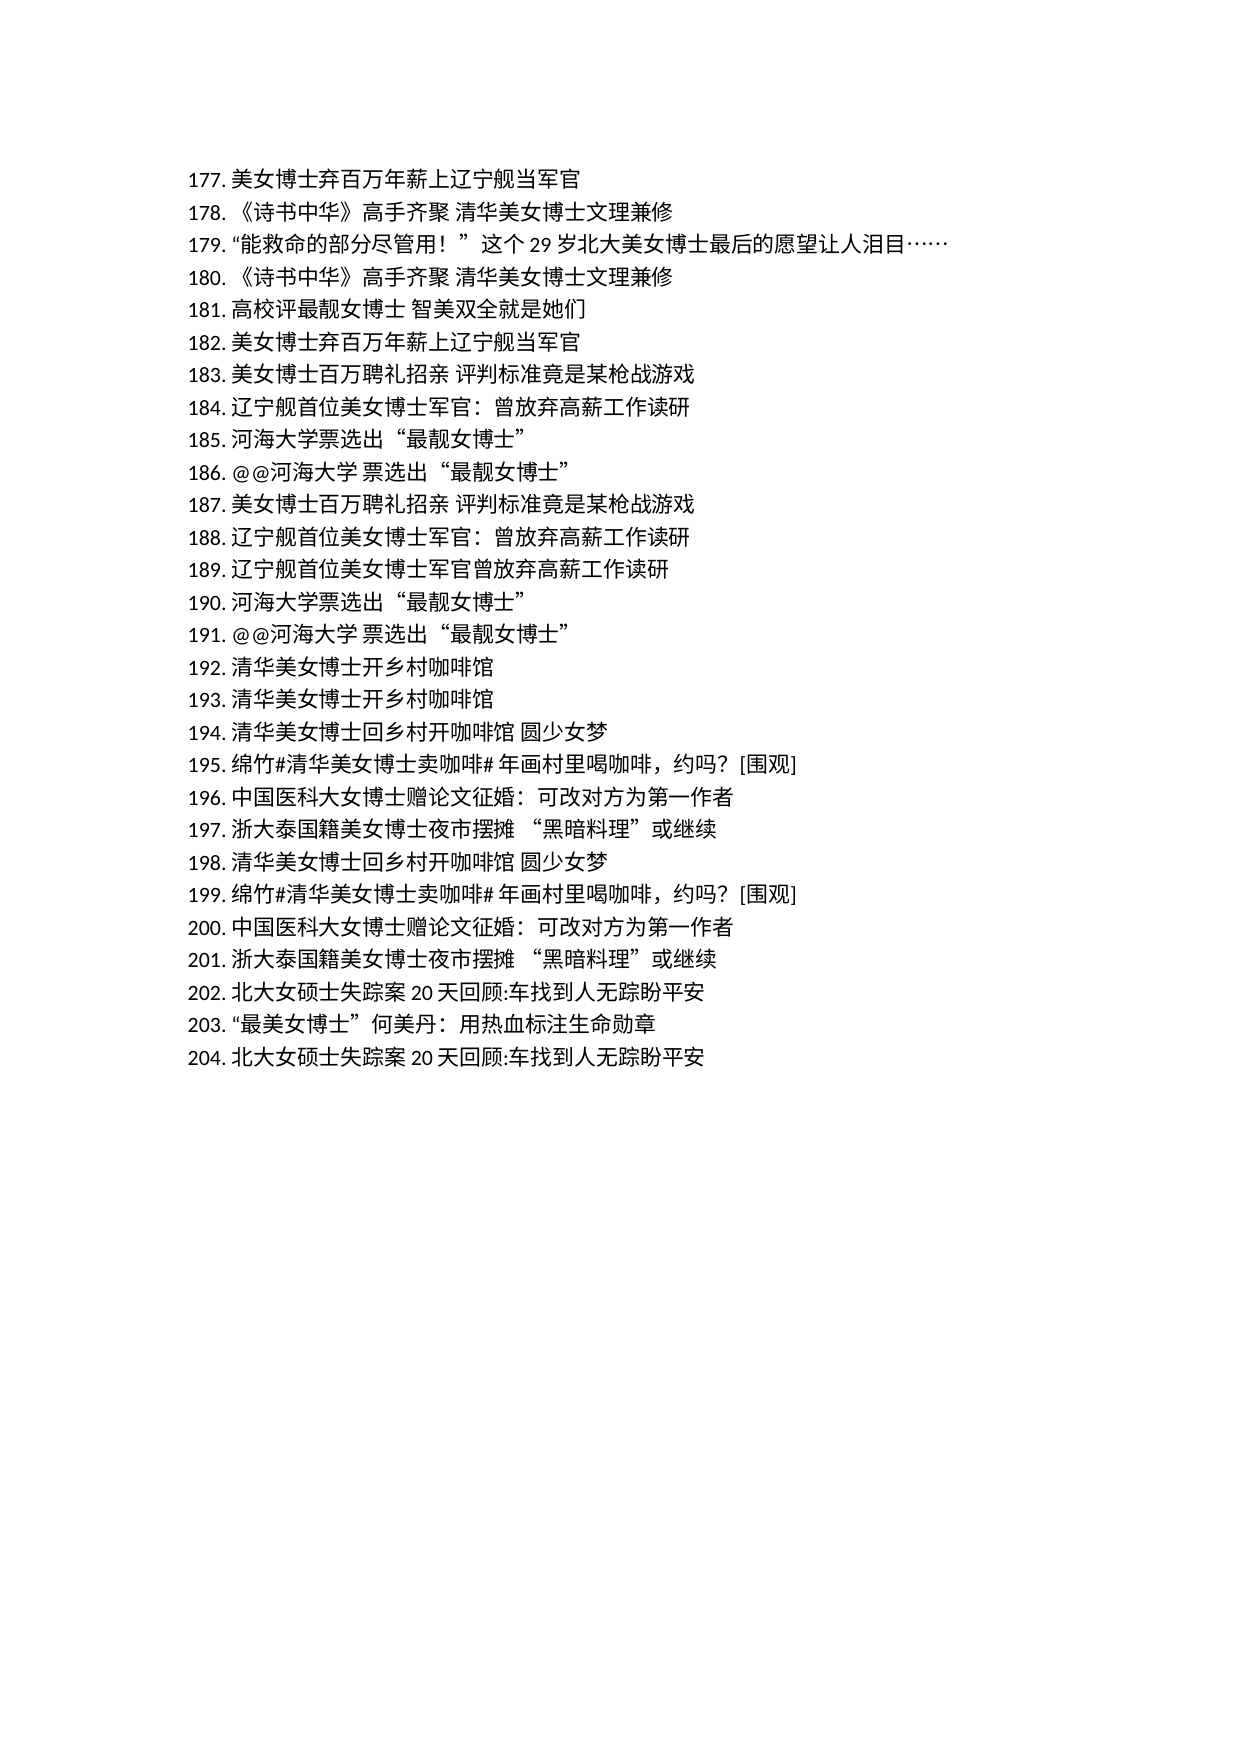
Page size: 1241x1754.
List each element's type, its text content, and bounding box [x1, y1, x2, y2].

list “最美女博士”何美丹：用热血标注生命勋章 [187, 1007, 1053, 1039]
list 北大女硕士失踪案20天回顾:车找到人无踪盼平安 [187, 974, 1053, 1007]
list 《诗书中华》高手齐聚 清华美女博士文理兼修 [187, 194, 1053, 227]
list 绵竹#清华美女博士卖咖啡# 年画村里喝咖啡，约吗？[围观] [187, 747, 1053, 779]
list 高校评最靓女博士 智美双全就是她们 [187, 292, 1053, 324]
list 清华美女博士开乡村咖啡馆 [187, 682, 1053, 714]
list 美女博士弃百万年薪上辽宁舰当军官 [187, 324, 1053, 357]
list 美女博士弃百万年薪上辽宁舰当军官 [187, 162, 1053, 194]
list 河海大学票选出“最靓女博士” [187, 422, 1053, 454]
list “能救命的部分尽管用！”这个29岁北大美女博士最后的愿望让人泪目…… [187, 227, 1053, 259]
list 美女博士百万聘礼招亲 评判标准竟是某枪战游戏 [187, 357, 1053, 389]
list 河海大学票选出“最靓女博士” [187, 584, 1053, 617]
list 清华美女博士开乡村咖啡馆 [187, 649, 1053, 682]
list 浙大泰国籍美女博士夜市摆摊 “黑暗料理”或继续 [187, 942, 1053, 974]
list 绵竹#清华美女博士卖咖啡# 年画村里喝咖啡，约吗？[围观] [187, 877, 1053, 909]
list 辽宁舰首位美女博士军官：曾放弃高薪工作读研 [187, 389, 1053, 422]
list 清华美女博士回乡村开咖啡馆 圆少女梦 [187, 714, 1053, 747]
list @@河海大学 票选出“最靓女博士” [187, 454, 1053, 487]
list 浙大泰国籍美女博士夜市摆摊 “黑暗料理”或继续 [187, 812, 1053, 844]
list 清华美女博士回乡村开咖啡馆 圆少女梦 [187, 844, 1053, 877]
list 美女博士百万聘礼招亲 评判标准竟是某枪战游戏 [187, 487, 1053, 519]
list 中国医科大女博士赠论文征婚：可改对方为第一作者 [187, 909, 1053, 942]
list 北大女硕士失踪案20天回顾:车找到人无踪盼平安 [187, 1039, 1053, 1072]
list 辽宁舰首位美女博士军官曾放弃高薪工作读研 [187, 552, 1053, 584]
list 《诗书中华》高手齐聚 清华美女博士文理兼修 [187, 259, 1053, 292]
list 辽宁舰首位美女博士军官：曾放弃高薪工作读研 [187, 519, 1053, 552]
list @@河海大学 票选出“最靓女博士” [187, 617, 1053, 649]
list 中国医科大女博士赠论文征婚：可改对方为第一作者 [187, 779, 1053, 812]
